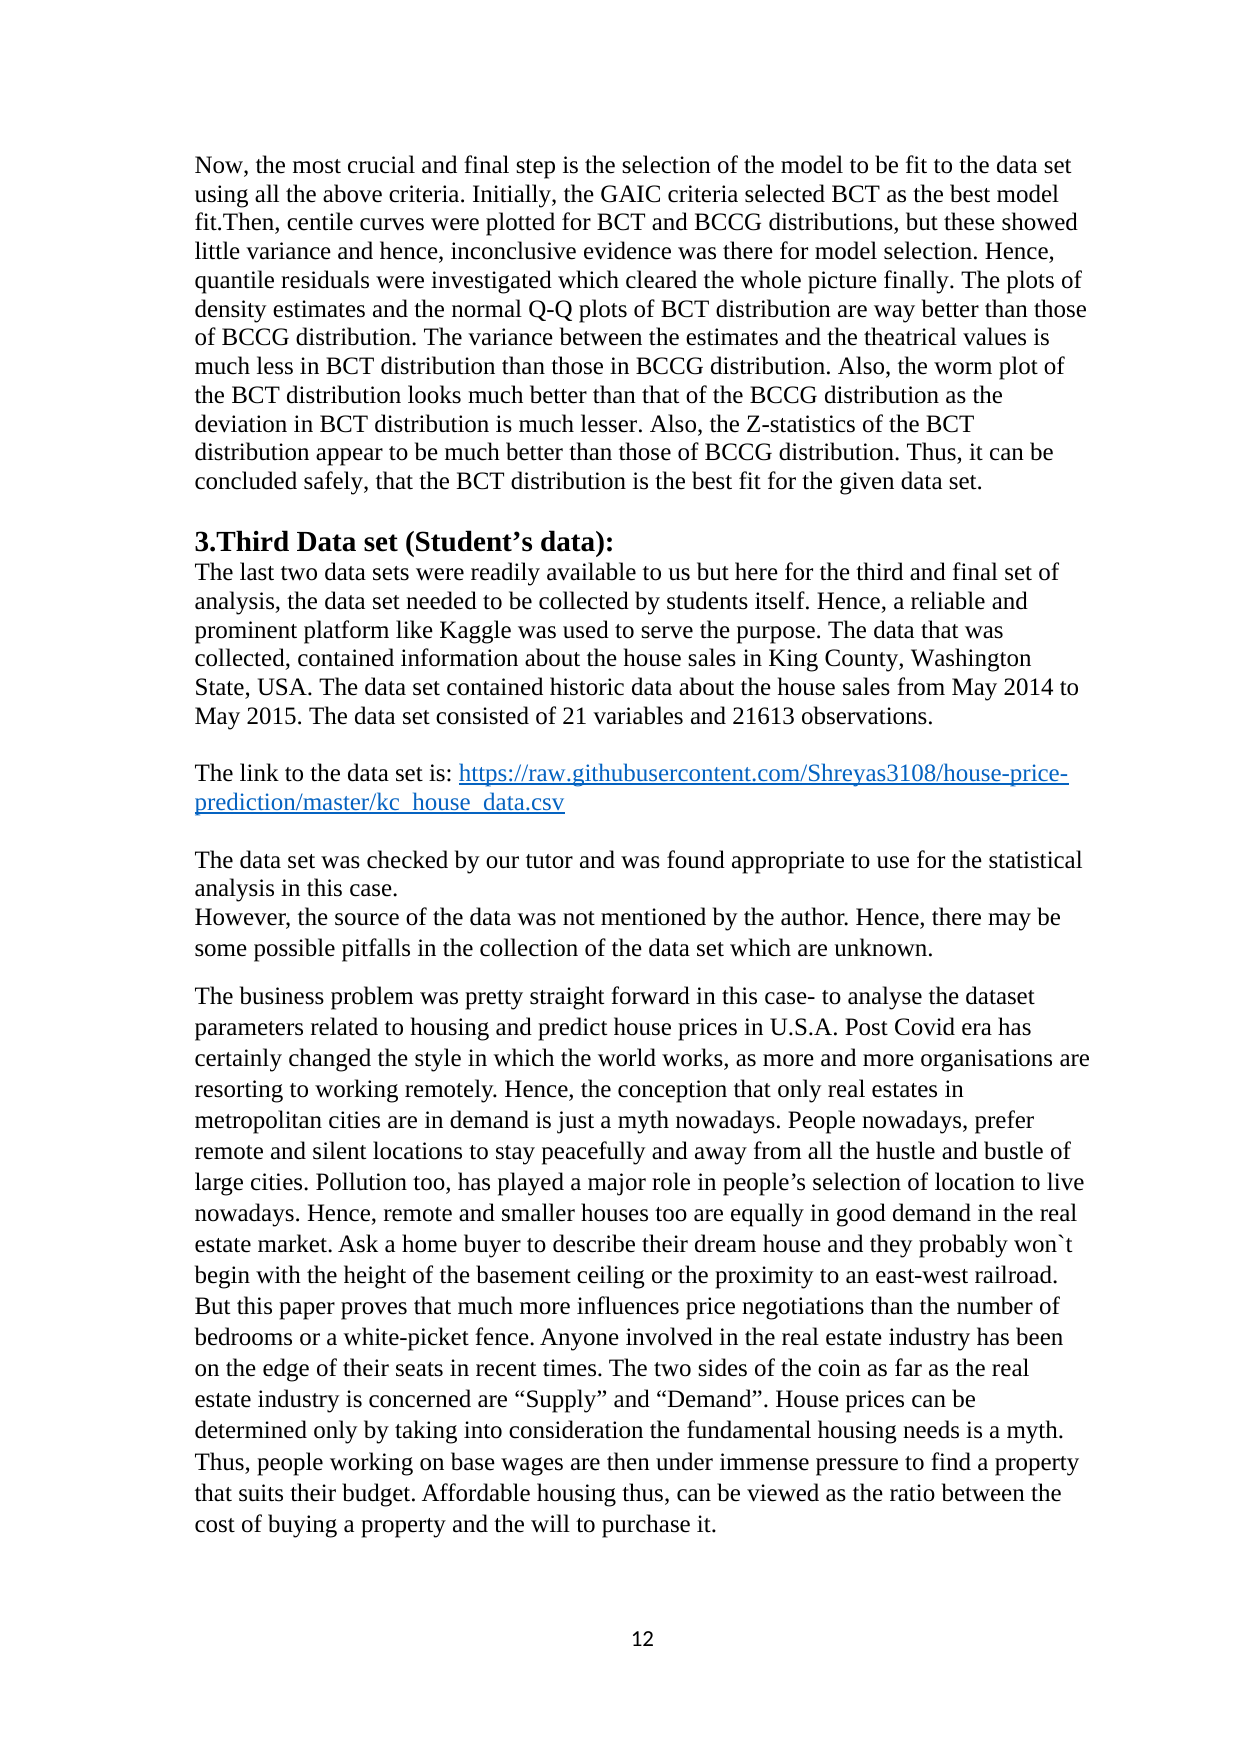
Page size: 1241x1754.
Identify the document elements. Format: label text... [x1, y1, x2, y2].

text analysis, the data set needed to be collected by students itself. Hence, a reliable and [194, 586, 1090, 615]
text The business problem was pretty straight forward in this case- to analyse the dataset parameters related to housing and predict house prices in U.S.A. Post Covid era has certainly changed the style in which the world works, as more and more organisations are resorting to working remotely. Hence, the conception that only real estates in metropolitan cities are in demand is just a myth nowadays. People nowadays, prefer remote and silent locations to stay peacefully and away from all the hustle and bustle of large cities. Pollution too, has played a major role in people’s selection of location to live nowadays. Hence, remote and smaller houses too are equally in good demand in the real estate market. Ask a home buyer to describe their dream house and they probably won`t begin with the height of the basement ceiling or the proximity to an east-west railroad. But this paper proves that much more influences price negotiations than the number of bedrooms or a white-picket fence. Anyone involved in the real estate industry has been on the edge of their seats in recent times. The two sides of the coin as far as the real estate industry is concerned are “Supply” and “Demand”. House prices can be determined only by taking into consideration the fundamental housing needs is a myth. Thus, people working on base wages are then under immense pressure to find a property that suits their budget. Affordable housing thus, can be viewed as the ratio between the cost of buying a property and the will to purchase it. [194, 981, 1090, 1537]
text deviation in BCT distribution is much lesser. Also, the Z-statistics of the BCT [194, 409, 1090, 437]
text collected, contained information about the house sales in King County, Washington State, USA. The data set contained historic data about the house sales from May 2014 to May 2015. The data set consisted of 21 variables and 21613 observations. [194, 643, 1090, 730]
text the BCT distribution looks much better than that of the BCCG distribution as the [194, 380, 1090, 409]
text distribution appear to be much better than those of BCCG distribution. Thus, it can be [194, 437, 1090, 466]
text 3.Third Data set (Student’s data): [194, 524, 1090, 557]
text prominent platform like Kaggle was used to serve the purpose. The data that was [194, 615, 1090, 643]
text quantile residuals were investigated which cleared the whole picture finally. The plots of density estimates and the normal Q-Q plots of BCT distribution are way better than those of BCCG distribution. The variance between the estimates and the theatrical values is [194, 265, 1090, 351]
text However, the source of the data was not mentioned by the author. Hence, there may be some possible pitfalls in the collection of the data set which are unknown. [194, 902, 1090, 962]
text little variance and hence, inconclusive evidence was there for model selection. Hence, [194, 236, 1090, 265]
text The link to the data set is: https://raw.githubusercontent.com/Shreyas3108/house-price-prediction/master/kc_house_data.csv [194, 758, 1090, 816]
text much less in BCT distribution than those in BCCG distribution. Also, the worm plot of [194, 351, 1090, 380]
text The last two data sets were readily available to us but here for the third and final set of [194, 557, 1090, 586]
text Now, the most crucial and final step is the selection of the model to be fit to the data set using all the above criteria. Initially, the GAIC criteria selected BCT as the best model fit.Then, centile curves were plotted for BCT and BCCG distributions, but these showed [194, 150, 1090, 236]
text The data set was checked by our tutor and was found appropriate to use for the statistical analysis in this case. [194, 845, 1090, 902]
text concluded safely, that the BCT distribution is the best fit for the given data set. [194, 466, 1090, 495]
